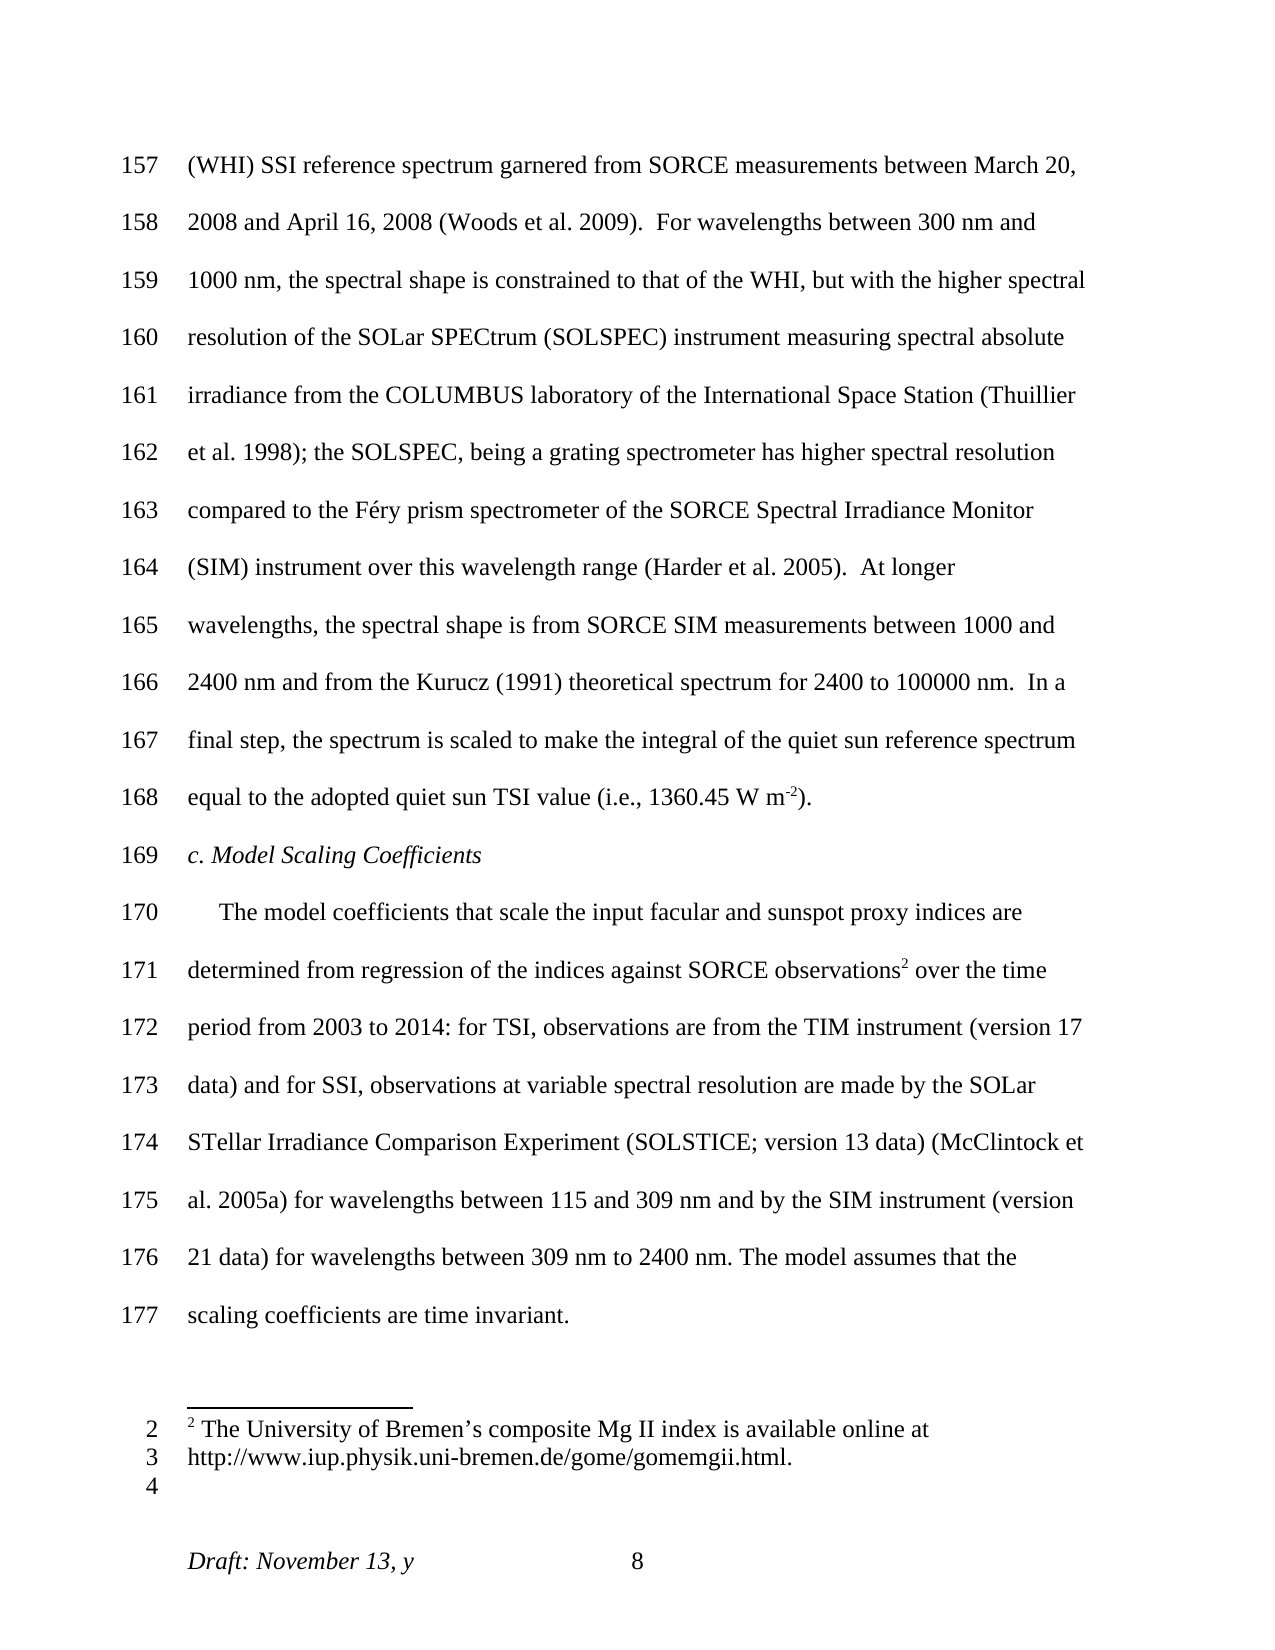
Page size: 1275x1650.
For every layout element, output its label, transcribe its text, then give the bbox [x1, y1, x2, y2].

text The model coefficients that scale the input facular and sunspot proxy indices are determined from regression of the indices against SORCE observations over the time period from 2003 to 2014: for TSI, observations are from the TIM instrument (version 17 data) and for SSI, observations at variable spectral resolution are made by the SOLar STellar Irradiance Comparison Experiment (SOLSTICE; version 13 data) (McClintock et al. 2005a) for wavelengths between 115 and 309 nm and by the SIM instrument (version 21 data) for wavelengths between 309 nm to 2400 nm. The model assumes that the scaling coefficients are time invariant. [187, 897, 1087, 1329]
text c. Model Scaling Coefficients [187, 840, 1087, 869]
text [187, 150, 1087, 811]
